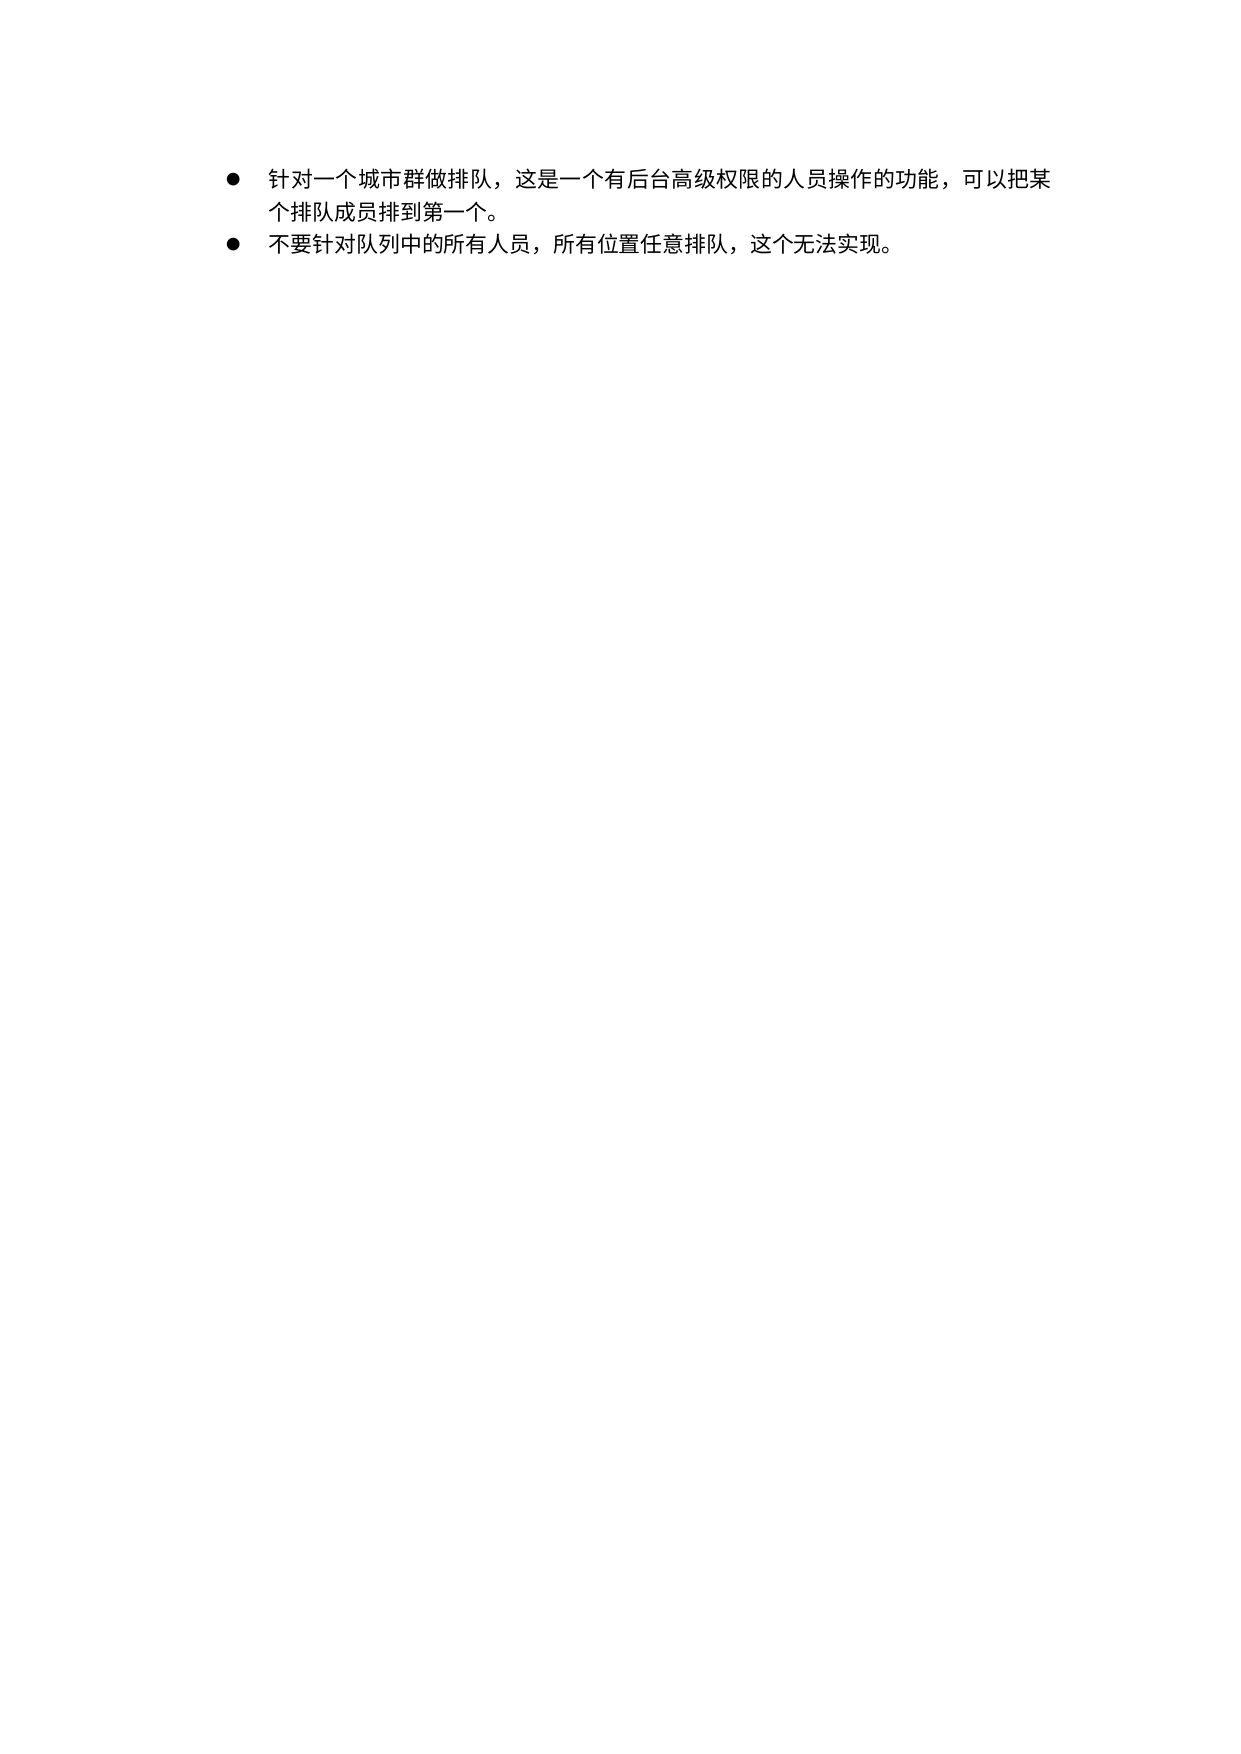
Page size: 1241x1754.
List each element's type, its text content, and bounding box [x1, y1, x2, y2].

list 针对一个城市群做排队，这是一个有后台高级权限的人员操作的功能，可以把某个排队成员排到第一个。 [225, 162, 1053, 227]
list 不要针对队列中的所有人员，所有位置任意排队，这个无法实现。 [225, 227, 1053, 259]
